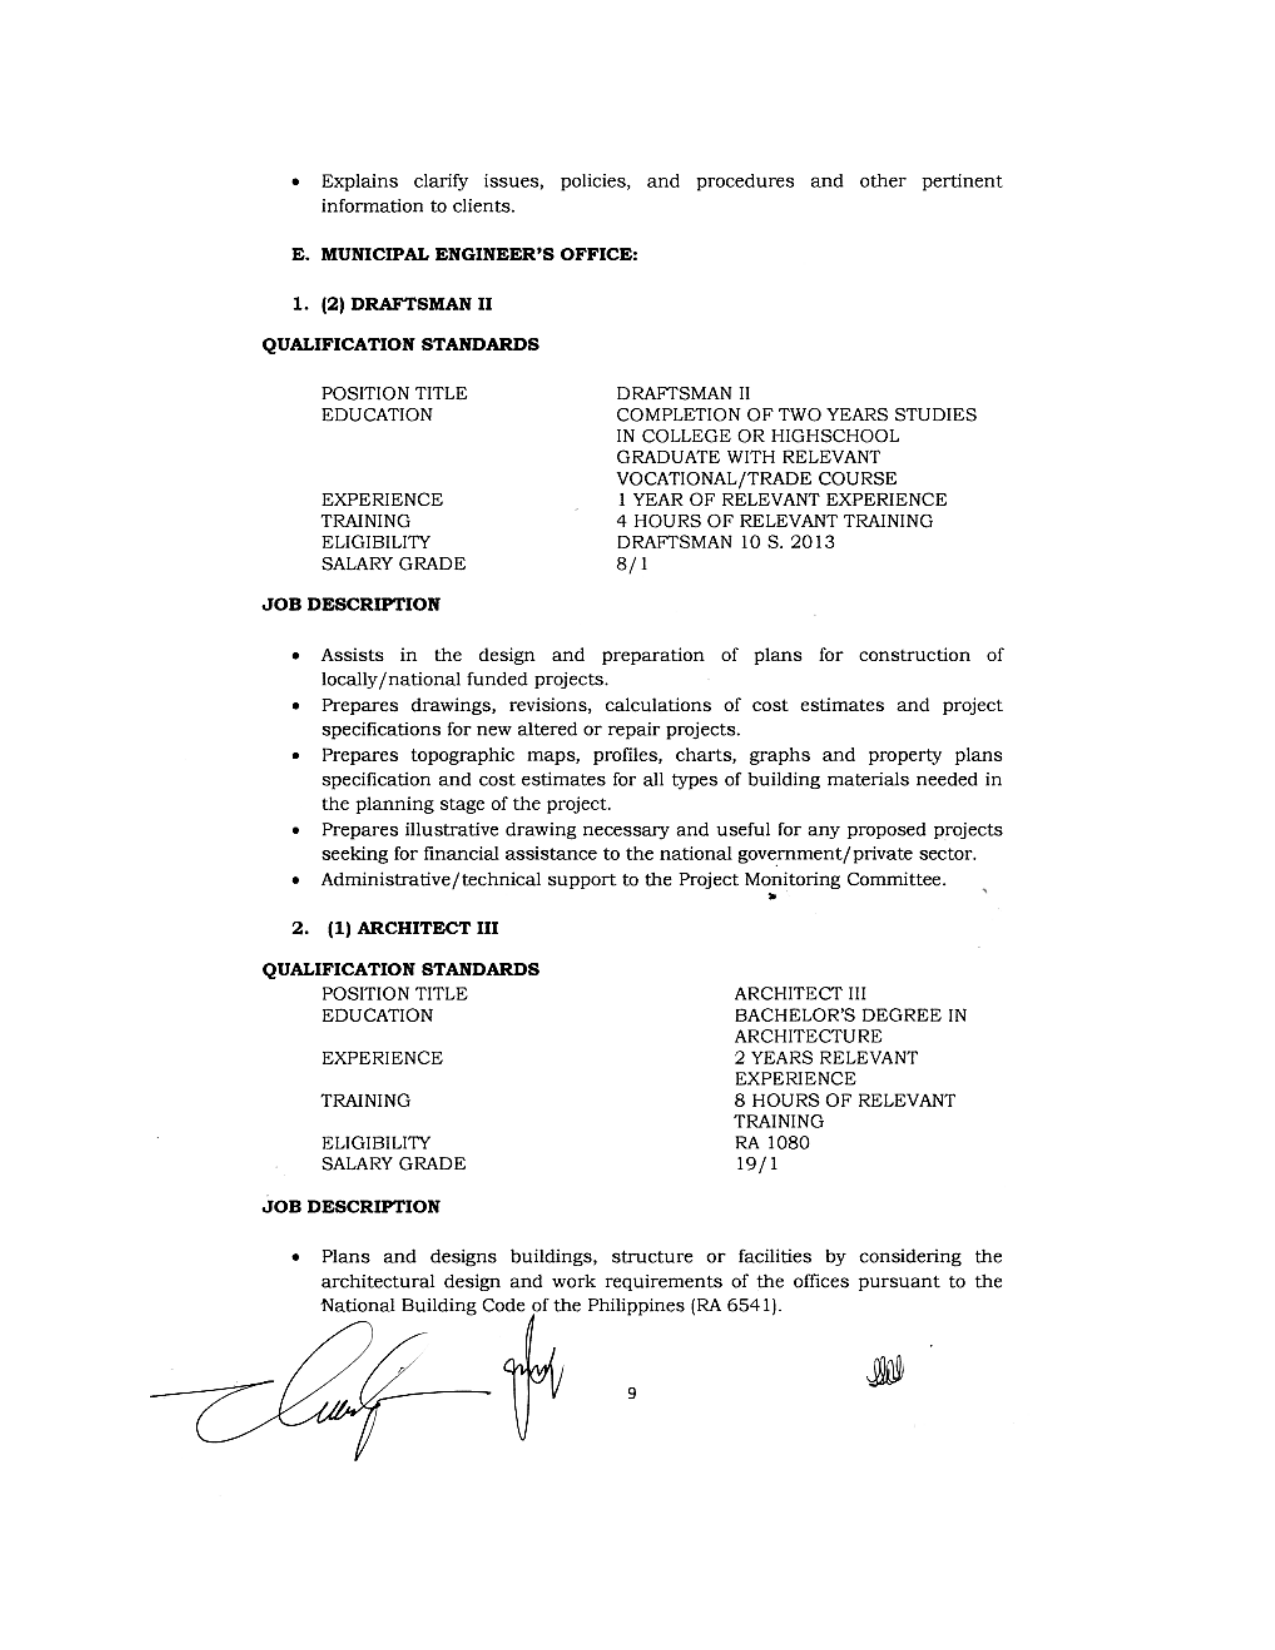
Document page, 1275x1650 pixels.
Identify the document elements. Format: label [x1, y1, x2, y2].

picture [150, 149, 1052, 1499]
